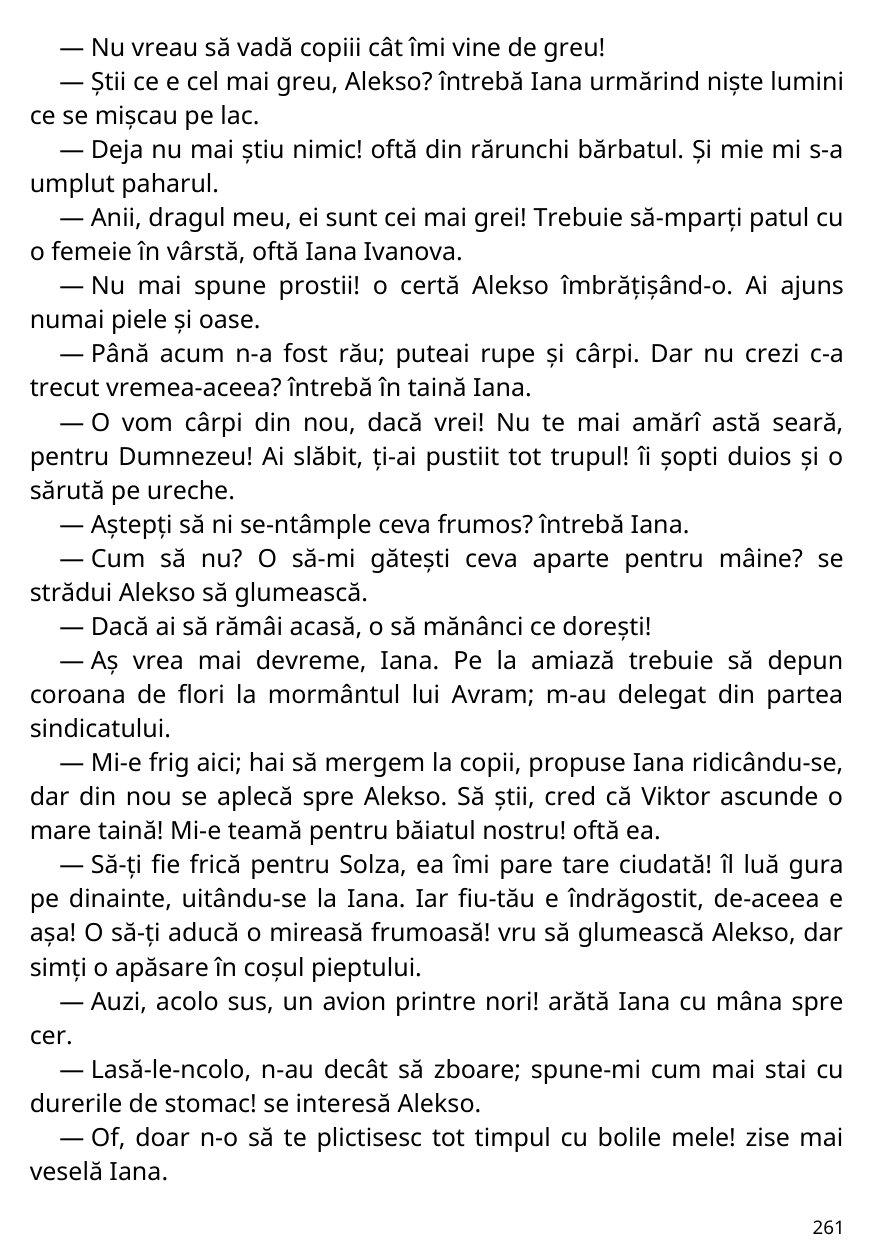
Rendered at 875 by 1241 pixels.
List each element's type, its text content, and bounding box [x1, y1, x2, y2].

text — Dacă ai să rămâi acasă, o să mănânci ce dorești! [29, 608, 844, 643]
text — Nu vreau să vadă copiii cât îmi vine de greu! [29, 29, 844, 63]
text — Of, doar n-o să te plictisesc tot timpul cu bolile mele! zise mai veselă Iana. [29, 1119, 844, 1188]
text — O vom cârpi din nou, dacă vrei! Nu te mai amărî astă seară, pentru Dumnezeu! Ai slăbit, ți-ai pustiit tot trupul! îi șopti duios și o sărută pe ureche. [29, 404, 844, 506]
text — Mi-e frig aici; hai să mergem la copii, propuse Iana ridicându-se, dar din nou se aplecă spre Alekso. Să știi, cred că Viktor ascunde o mare taină! Mi-e teamă pentru băiatul nostru! oftă ea. [29, 745, 844, 847]
text — Aș vrea mai devreme, Iana. Pe la amiază trebuie să depun coroana de flori la mormântul lui Avram; m-au delegat din partea sindicatului. [29, 643, 844, 745]
text — Cum să nu? O să-mi gătești ceva aparte pentru mâine? se strădui Alekso să glumească. [29, 540, 844, 608]
text — Anii, dragul meu, ei sunt cei mai grei! Trebuie să-mparți patul cu o femeie în vârstă, oftă Iana Ivanova. [29, 200, 844, 268]
text — Aștepți să ni se-ntâmple ceva frumos? întrebă Iana. [29, 506, 844, 540]
text — Lasă-le-ncolo, n-au decât să zboare; spune-mi cum mai stai cu durerile de stomac! se interesă Alekso. [29, 1051, 844, 1119]
text — Nu mai spune prostii! o certă Alekso îmbrățișând-o. Ai ajuns numai piele și oase. [29, 268, 844, 336]
text — Auzi, acolo sus, un avion printre nori! arătă Iana cu mâna spre cer. [29, 983, 844, 1051]
text — Deja nu mai știu nimic! oftă din rărunchi bărbatul. Și mie mi s-a umplut paharul. [29, 132, 844, 200]
text — Să-ți fie frică pentru Solza, ea îmi pare tare ciudată! îl luă gura pe dinainte, uitându-se la Iana. Iar fiu-tău e îndrăgostit, de-aceea e așa! O să-ți aducă o mireasă frumoasă! vru să glumească Alekso, dar simți o apăsare în coșul pieptului. [29, 847, 844, 983]
text — Până acum n-a fost rău; puteai rupe și cârpi. Dar nu crezi c-a trecut vremea-aceea? întrebă în taină Iana. [29, 336, 844, 404]
text — Știi ce e cel mai greu, Alekso? întrebă Iana urmărind niște lumini ce se mișcau pe lac. [29, 63, 844, 132]
